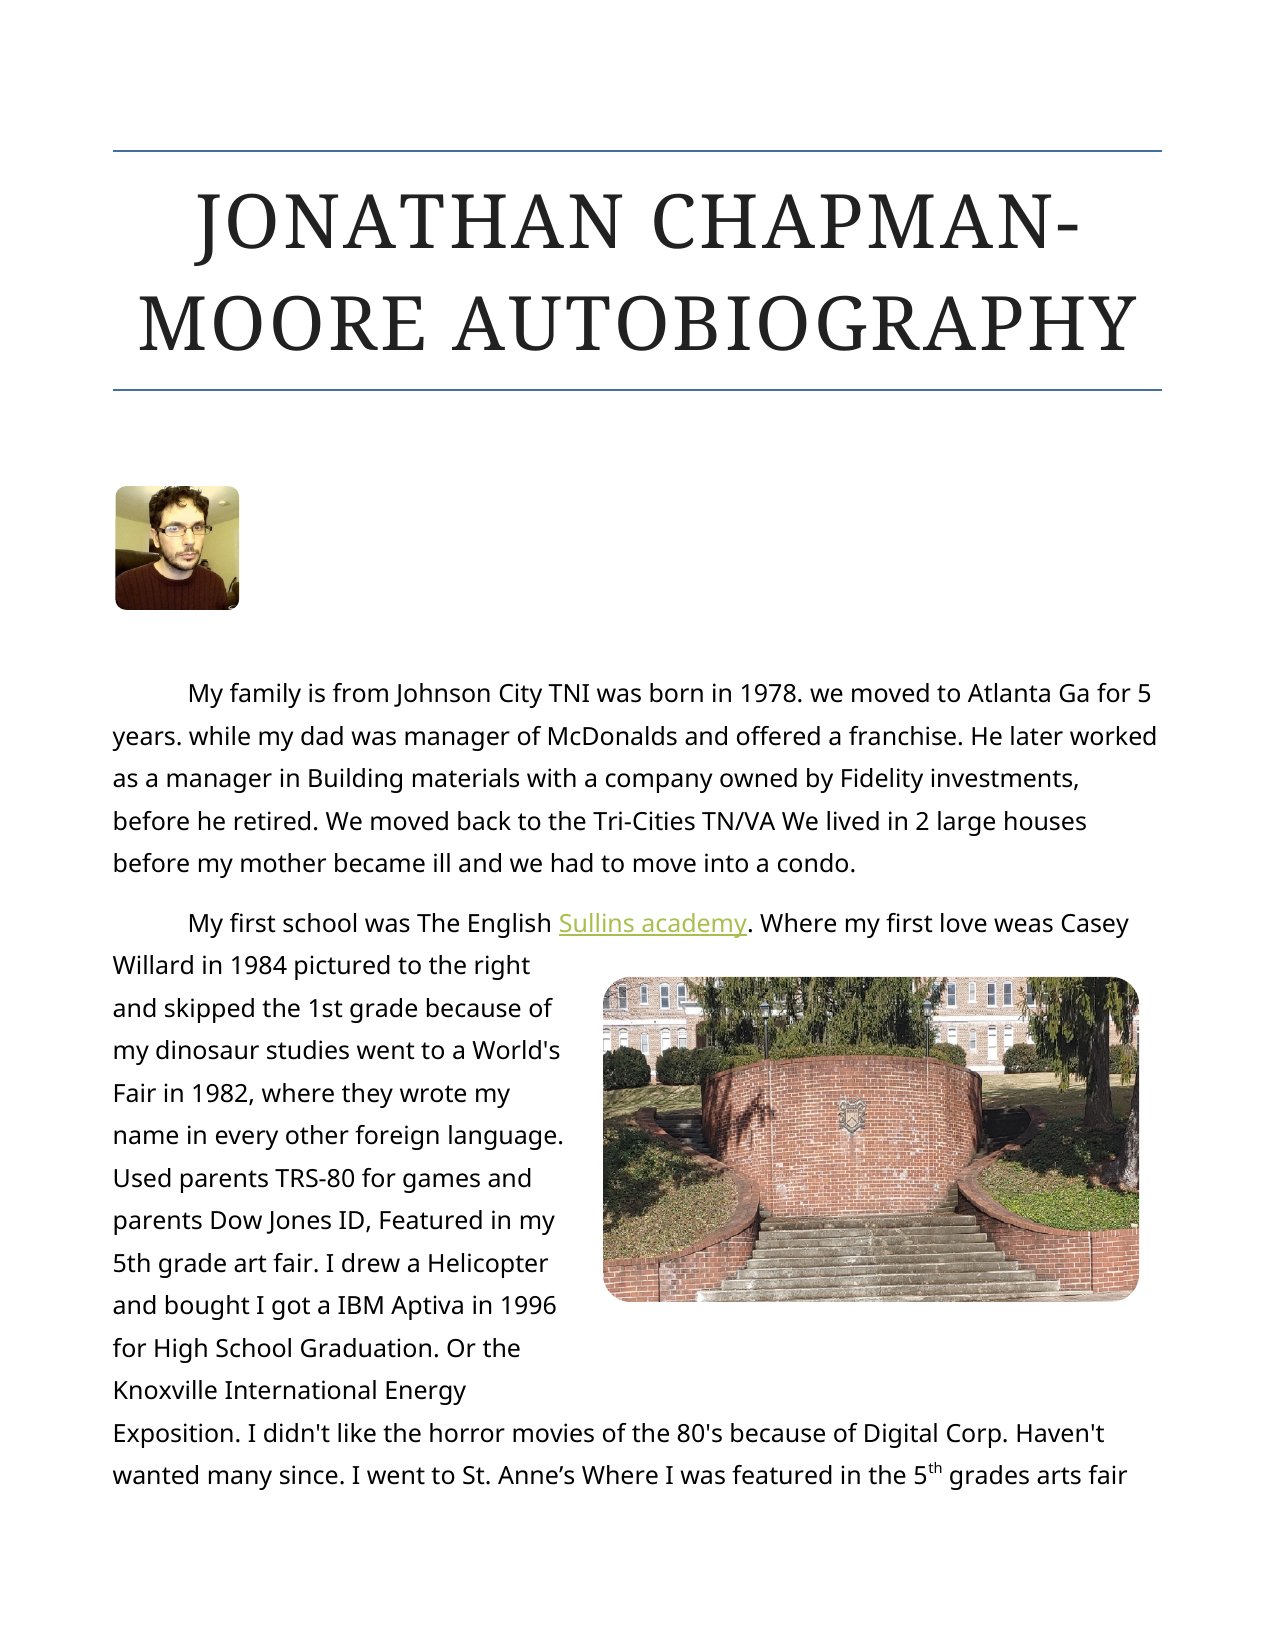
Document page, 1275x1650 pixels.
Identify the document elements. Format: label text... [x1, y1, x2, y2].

picture [115, 486, 240, 610]
picture [603, 976, 1140, 1302]
title Jonathan Chapman-Moore Autobiography [112, 151, 1162, 391]
text My family is from Johnson City TNI was born in 1978. we moved to Atlanta Ga for 5 years. while my dad was manager of McDonalds and offered a franchise. He later worked as a manager in Building materials with a company owned by Fidelity investments, before he retired. We moved back to the Tri-Cities TN/VA We lived in 2 large houses before my mother became ill and we had to move into a condo. [112, 676, 1162, 880]
